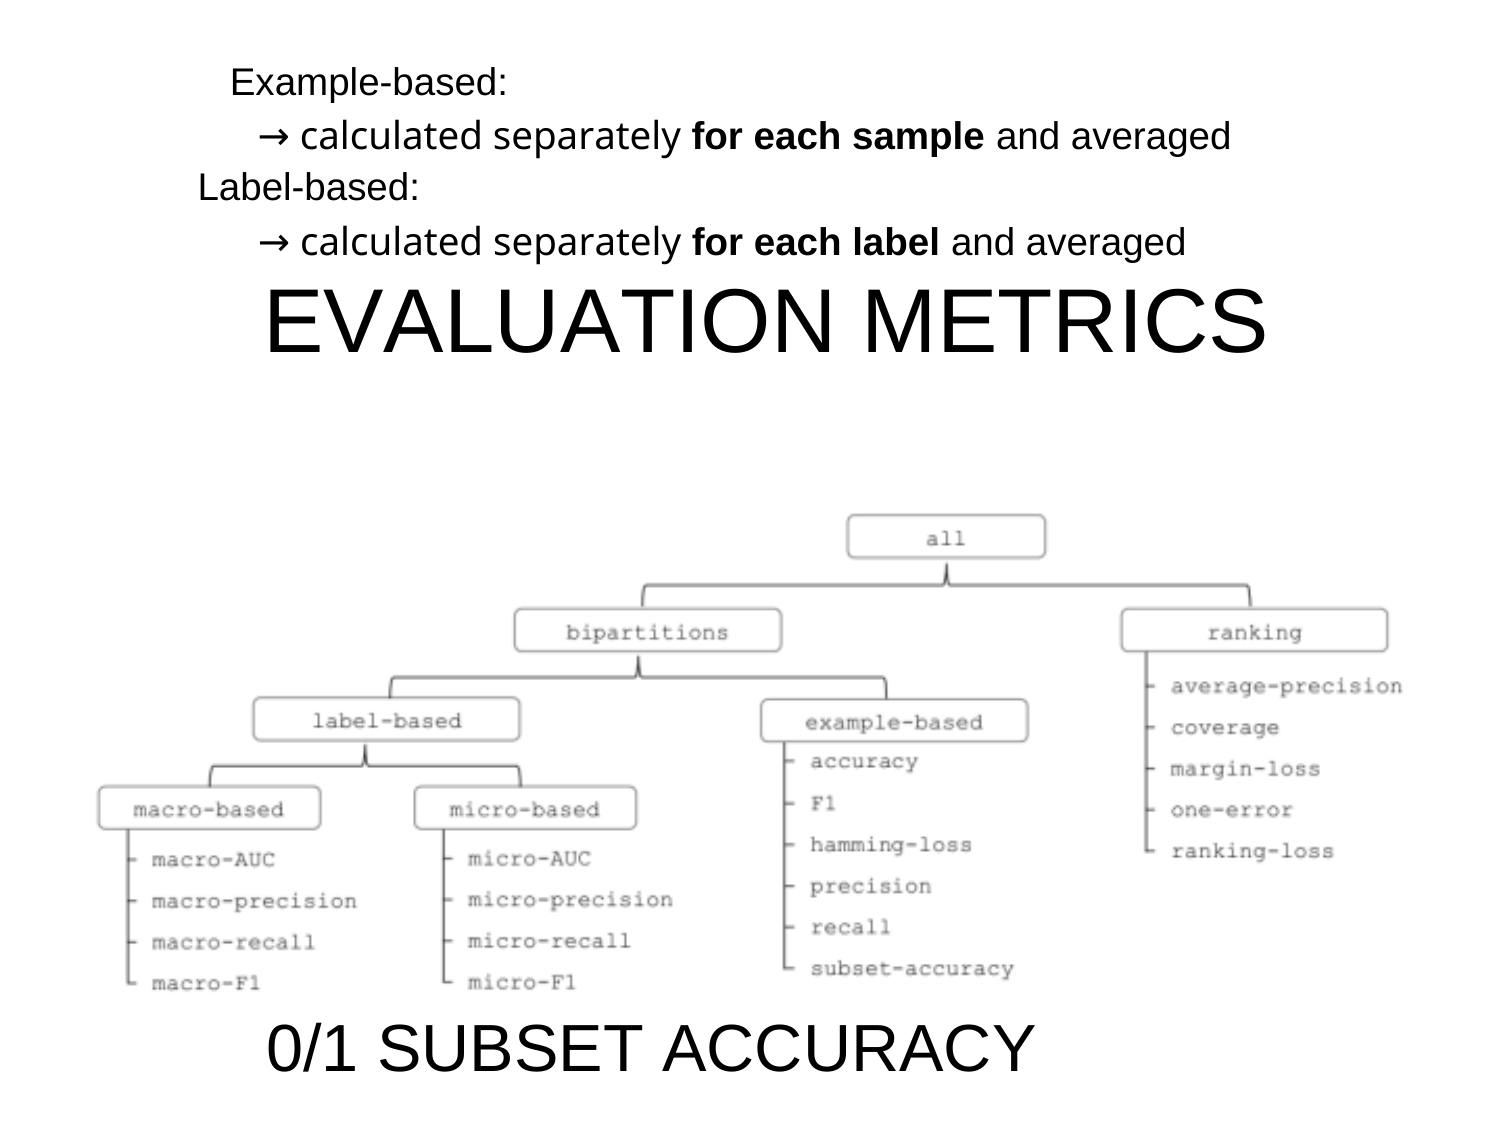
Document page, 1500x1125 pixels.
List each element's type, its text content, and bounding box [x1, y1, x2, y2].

text → calculated separately for each label and averaged [258, 214, 1500, 267]
text 0/1 SUBSET ACCURACY [251, 1009, 1500, 1085]
text – Example-based: [197, 59, 1500, 103]
text → calculated separately for each sample and averaged – Label-based: [197, 109, 1274, 208]
picture [76, 505, 1418, 1009]
text EVALUATION METRICS [263, 267, 1500, 371]
